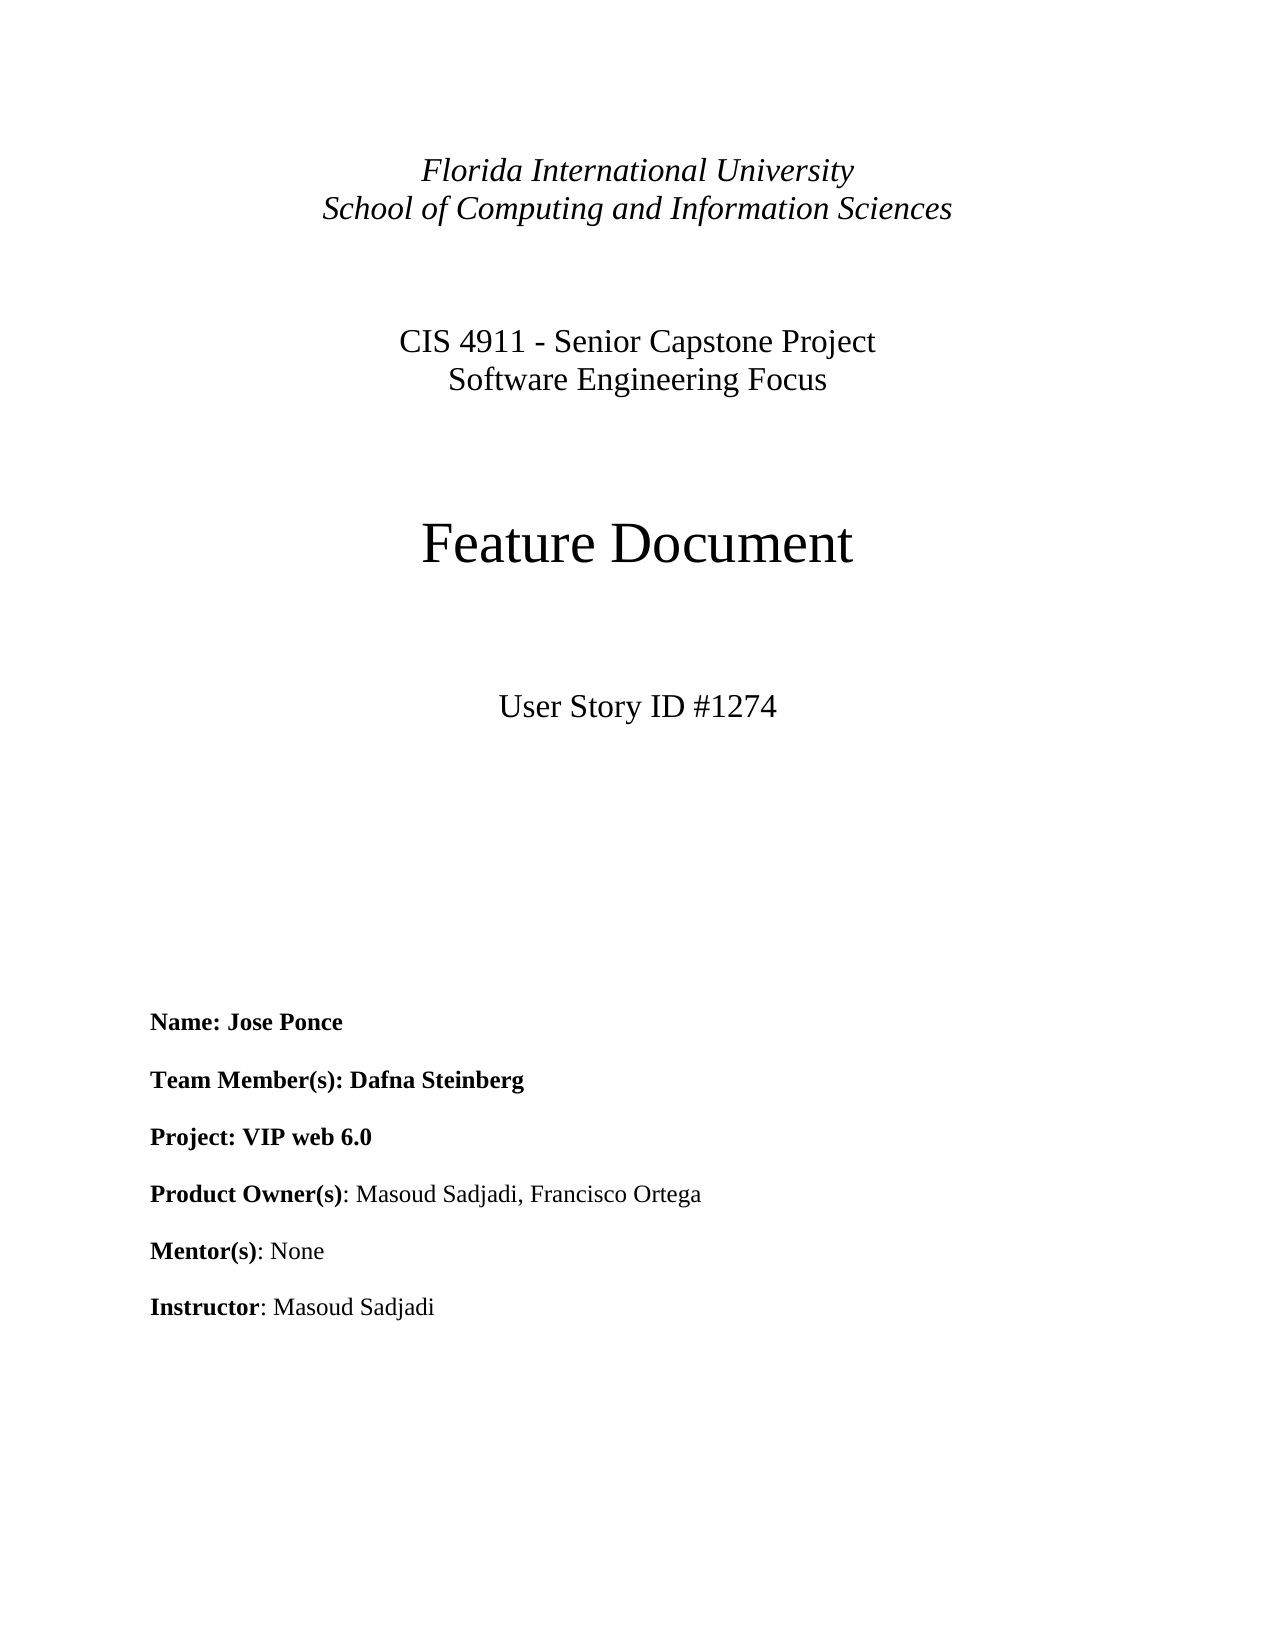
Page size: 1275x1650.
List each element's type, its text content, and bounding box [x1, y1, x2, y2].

text Feature Document [150, 508, 1125, 575]
text Florida International University [150, 150, 1125, 188]
text User Story ID #1274 [150, 686, 1125, 724]
text CIS 4911 - Senior Capstone Project [150, 321, 1125, 359]
text Mentor(s): None [150, 1236, 1125, 1264]
text Product Owner(s): Masoud Sadjadi, Francisco Ortega [150, 1179, 1125, 1208]
text Project: VIP web 6.0 [150, 1122, 1125, 1151]
text Name: Jose Ponce [150, 1007, 1125, 1036]
text School of Computing and Information Sciences [150, 188, 1125, 227]
text Instructor: Masoud Sadjadi [150, 1292, 1125, 1321]
text Team Member(s): Dafna Steinberg [150, 1065, 1125, 1093]
text Software Engineering Focus [150, 359, 1125, 398]
